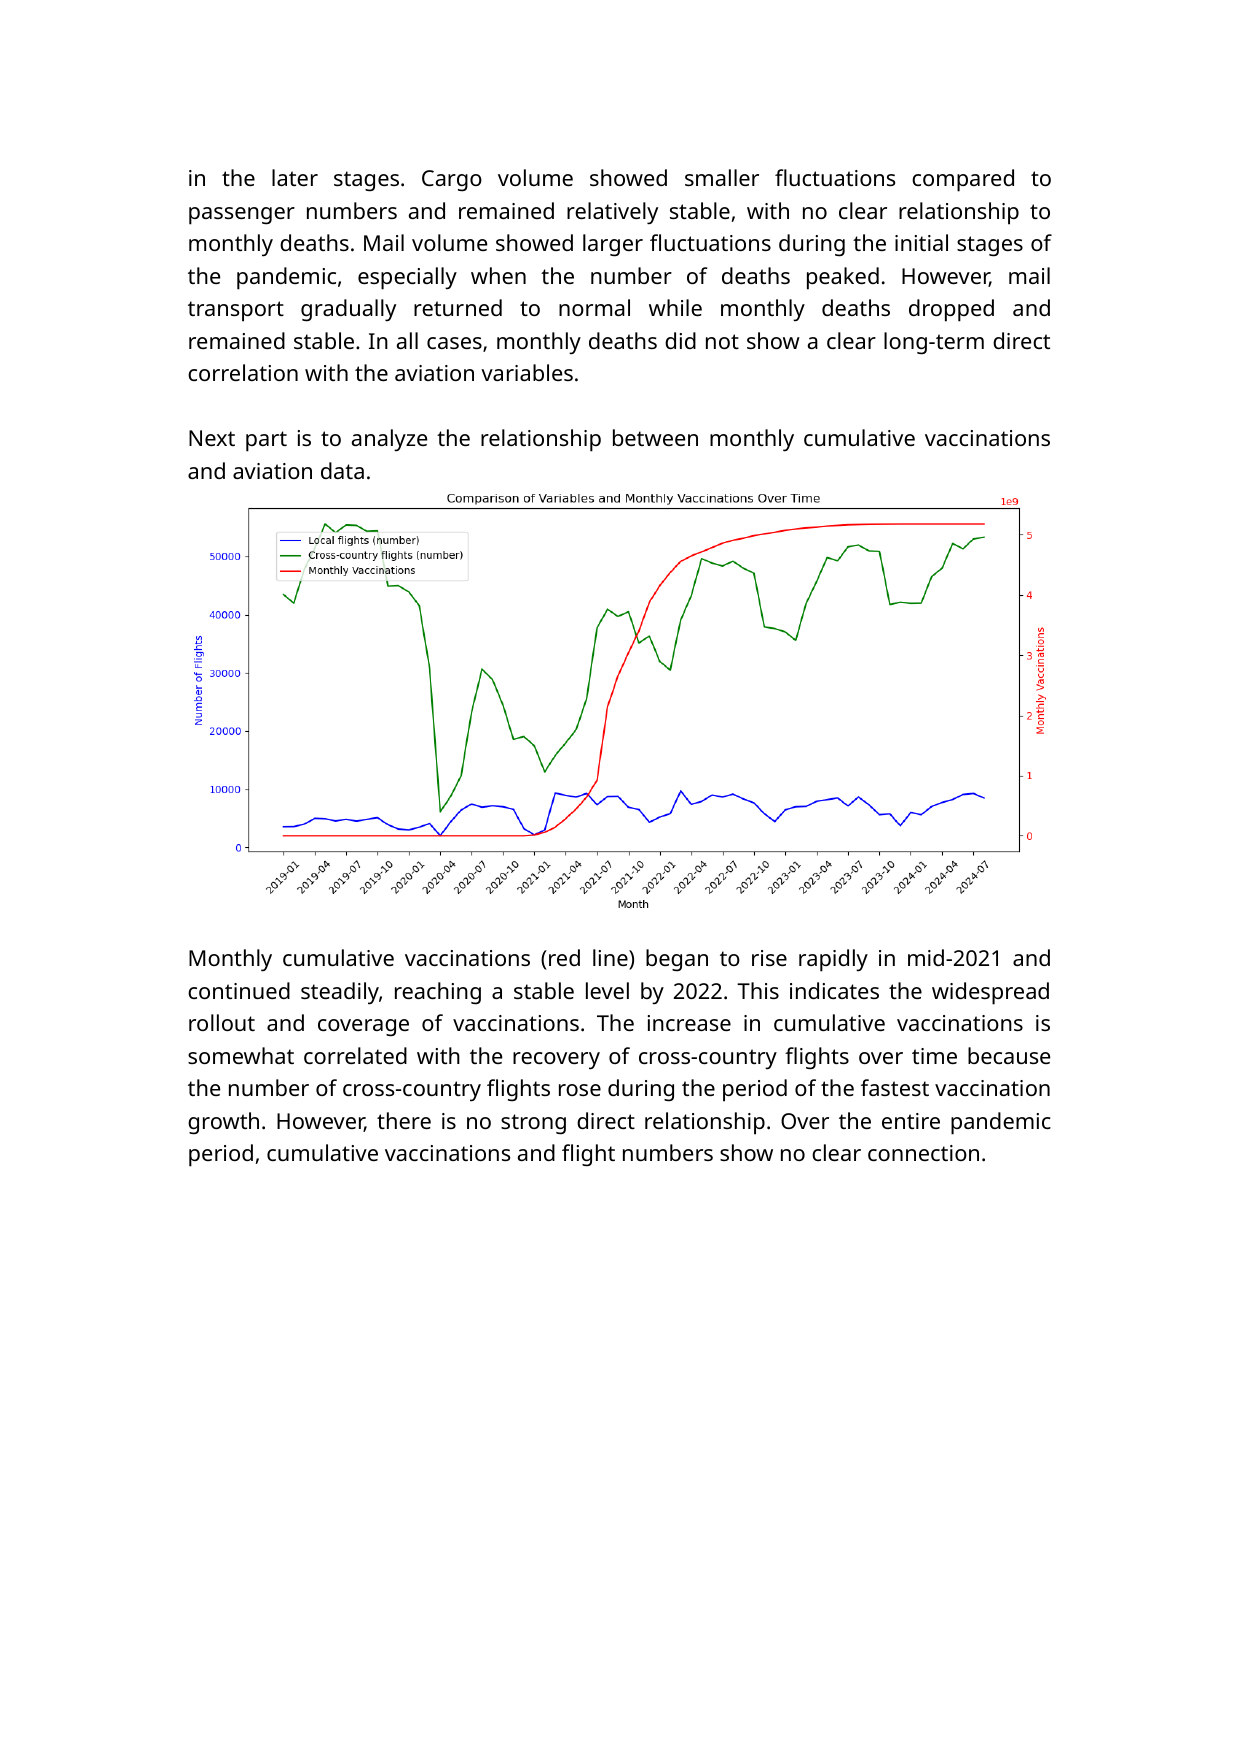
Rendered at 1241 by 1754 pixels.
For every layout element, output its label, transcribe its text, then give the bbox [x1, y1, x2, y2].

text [187, 162, 1053, 389]
text Next part is to analyze the relationship between monthly cumulative vaccinations and aviation data. [187, 422, 1053, 487]
text Monthly cumulative vaccinations (red line) began to rise rapidly in mid-2021 and continued steadily, reaching a stable level by 2022. This indicates the widespread rollout and coverage of vaccinations. The increase in cumulative vaccinations is somewhat correlated with the recovery of cross-country flights over time because the number of cross-country flights rose during the period of the fastest vaccination growth. However, there is no strong direct relationship. Over the entire pandemic period, cumulative vaccinations and flight numbers show no clear connection. [187, 942, 1053, 1169]
picture [187, 487, 1053, 917]
